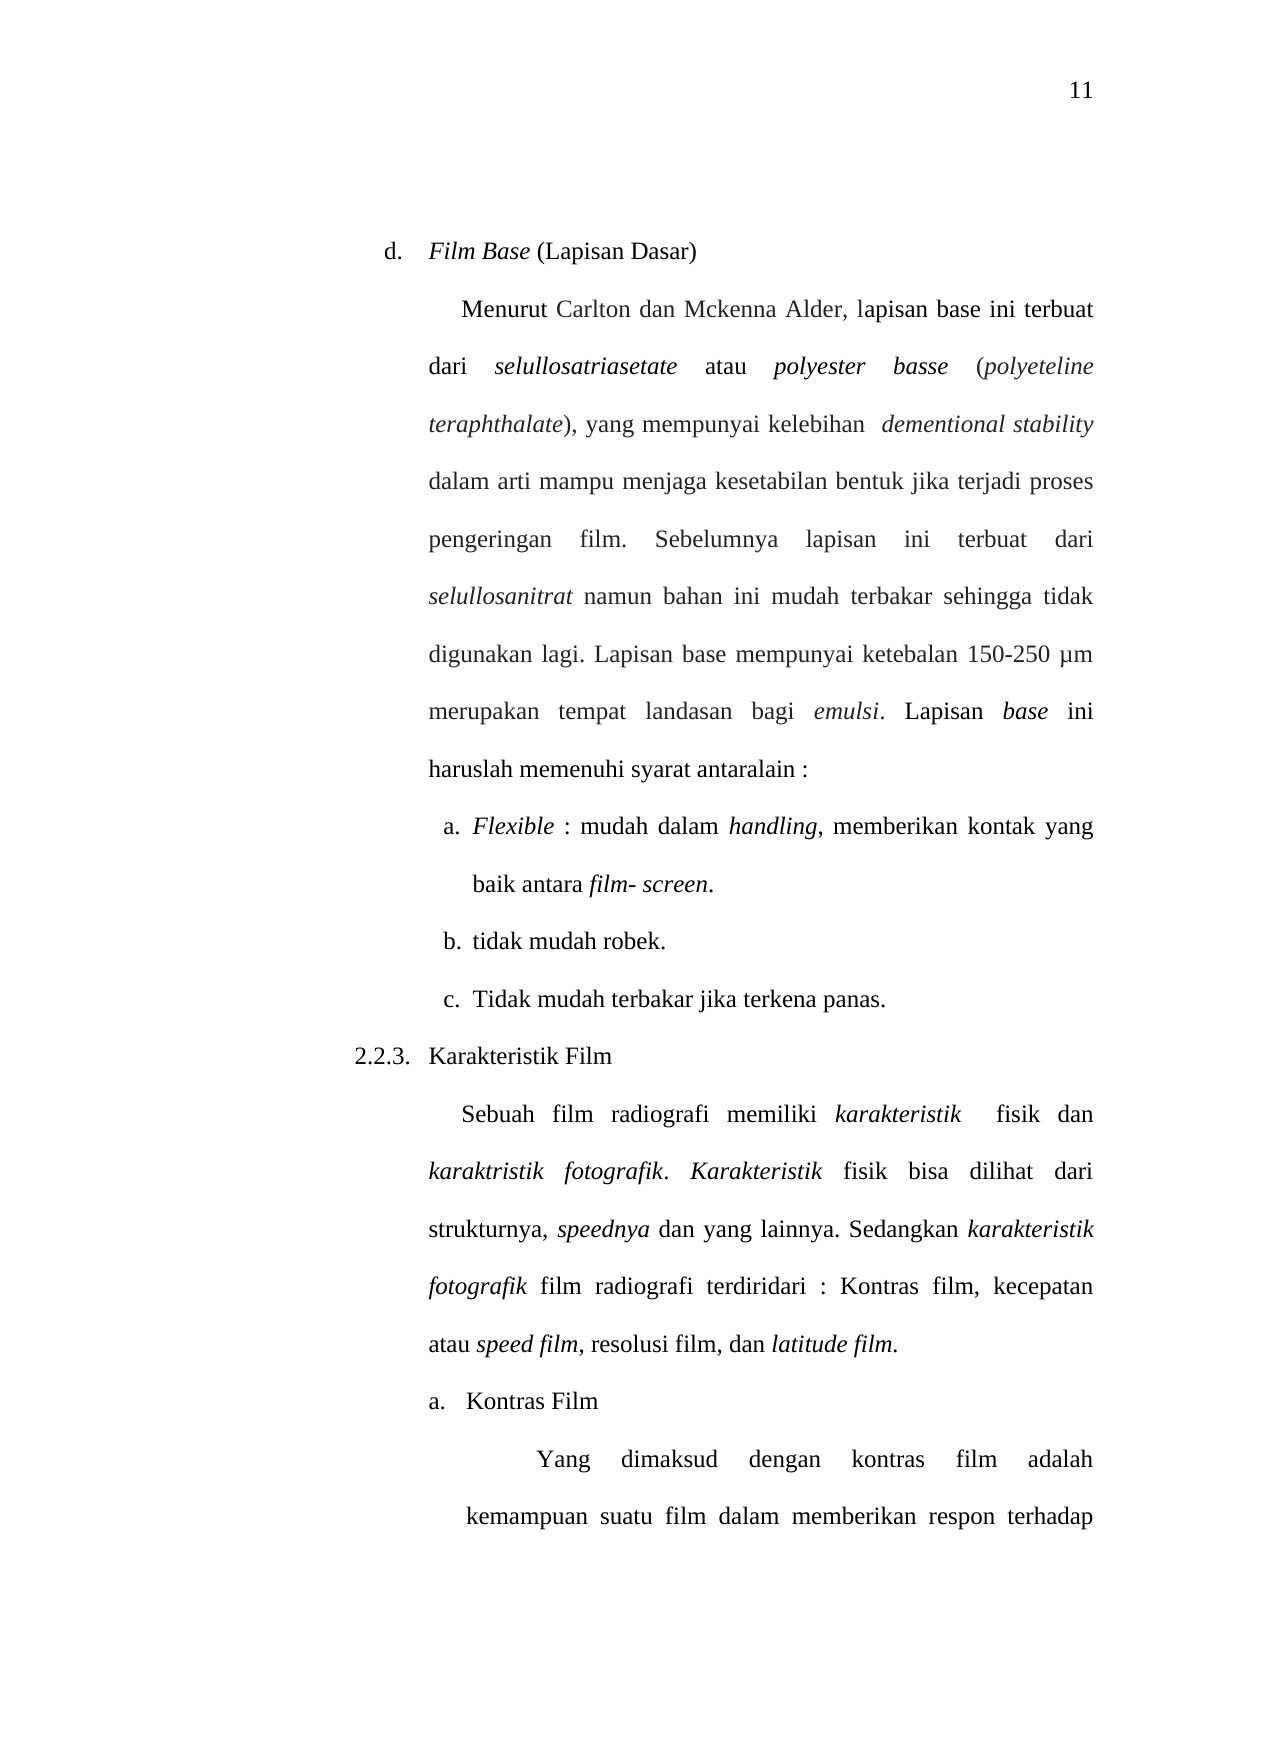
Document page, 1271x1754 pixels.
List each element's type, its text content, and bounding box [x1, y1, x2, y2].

list Tidak mudah terbakar jika terkena panas. [443, 984, 1094, 1012]
list Karakteristik Film [354, 1041, 1094, 1070]
list Film Base (Lapisan Dasar) [384, 236, 1094, 265]
list Menurut Carlton dan Mckenna Alder, lapisan base ini terbuat dari selullosatriasetate atau polyester basse (polyeteline teraphthalate), yang mempunyai kelebihan dementional stability dalam arti mampu menjaga kesetabilan bentuk jika terjadi proses pengeringan film. Sebelumnya lapisan ini terbuat dari selullosanitrat namun bahan ini mudah terbakar sehingga tidak digunakan lagi. Lapisan base mempunyai ketebalan 150-250 µm merupakan tempat landasan bagi emulsi. Lapisan base ini haruslah memenuhi syarat antaralain : [428, 294, 1094, 782]
list Sebuah film radiografi memiliki karakteristik fisik dan karaktristik fotografik. Karakteristik fisik bisa dilihat dari strukturnya, speednya dan yang lainnya. Sedangkan karakteristik fotografik film radiografi terdiridari : Kontras film, kecepatan atau speed film, resolusi film, dan latitude film. [428, 1099, 1094, 1357]
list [466, 1444, 1094, 1530]
list tidak mudah robek. [443, 926, 1094, 955]
list Kontras Film [428, 1386, 1094, 1415]
list Flexible : mudah dalam handling, memberikan kontak yang baik antara film- screen. [443, 811, 1094, 897]
